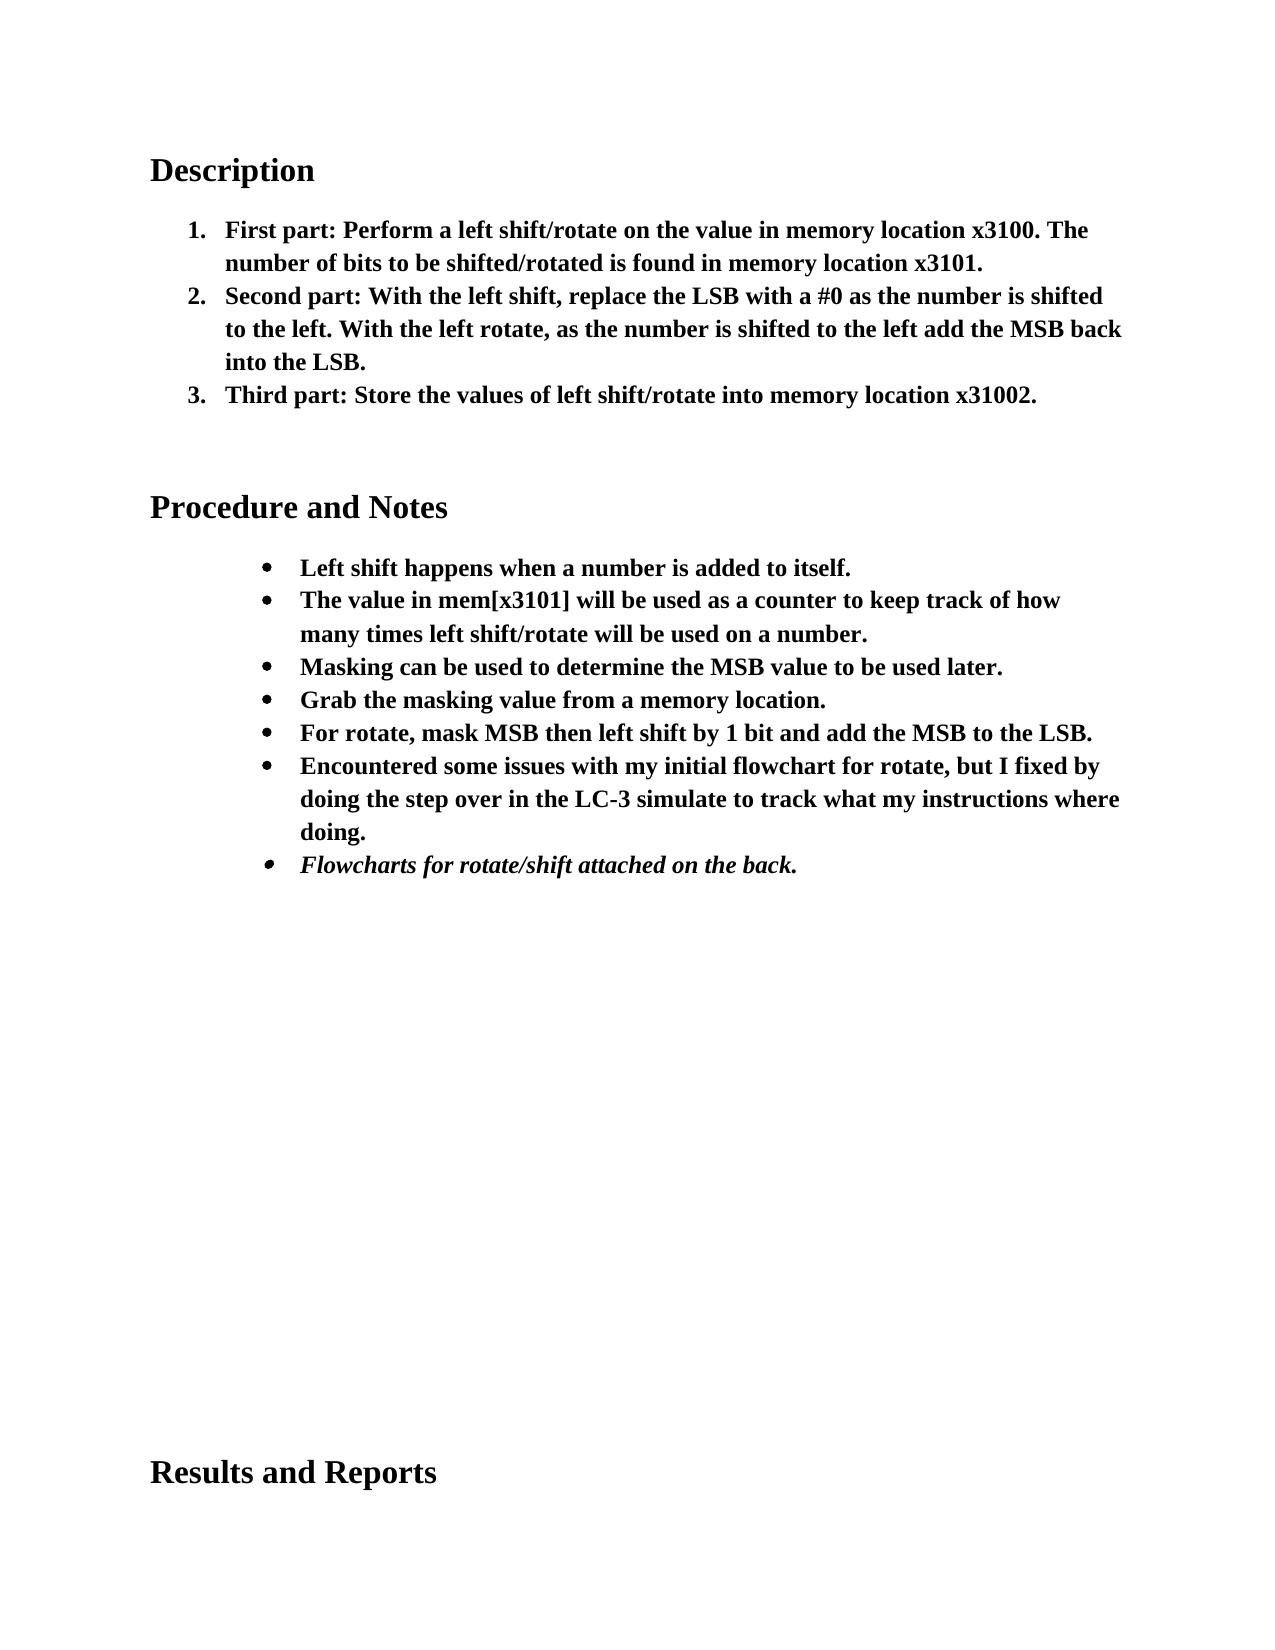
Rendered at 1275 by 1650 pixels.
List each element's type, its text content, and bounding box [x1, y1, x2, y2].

list Second part: With the left shift, replace the LSB with a #0 as the number is shifted to the left. With the left rotate, as the number is shifted to the left add the MSB back into the LSB. [187, 281, 1125, 376]
text Results and Reports [150, 1452, 1125, 1490]
list For rotate, mask MSB then left shift by 1 bit and add the MSB to the LSB. [262, 718, 1125, 746]
list Encountered some issues with my initial flowchart for rotate, but I fixed by doing the step over in the LC-3 simulate to track what my instructions where doing. [262, 751, 1125, 846]
list Masking can be used to determine the MSB value to be used later. [262, 652, 1125, 680]
text Description [150, 150, 1125, 188]
list Left shift happens when a number is added to itself. [262, 553, 1125, 581]
list Flowcharts for rotate/shift attached on the back. [262, 850, 1125, 878]
list Third part: Store the values of left shift/rotate into memory location x31002. [187, 380, 1125, 409]
list Grab the masking value from a memory location. [262, 685, 1125, 713]
list First part: Perform a left shift/rotate on the value in memory location x3100. The number of bits to be shifted/rotated is found in memory location x3101. [187, 215, 1125, 277]
text Procedure and Notes [150, 488, 1125, 526]
list The value in mem[x3101] will be used as a counter to keep track of how many times left shift/rotate will be used on a number. [262, 586, 1125, 647]
